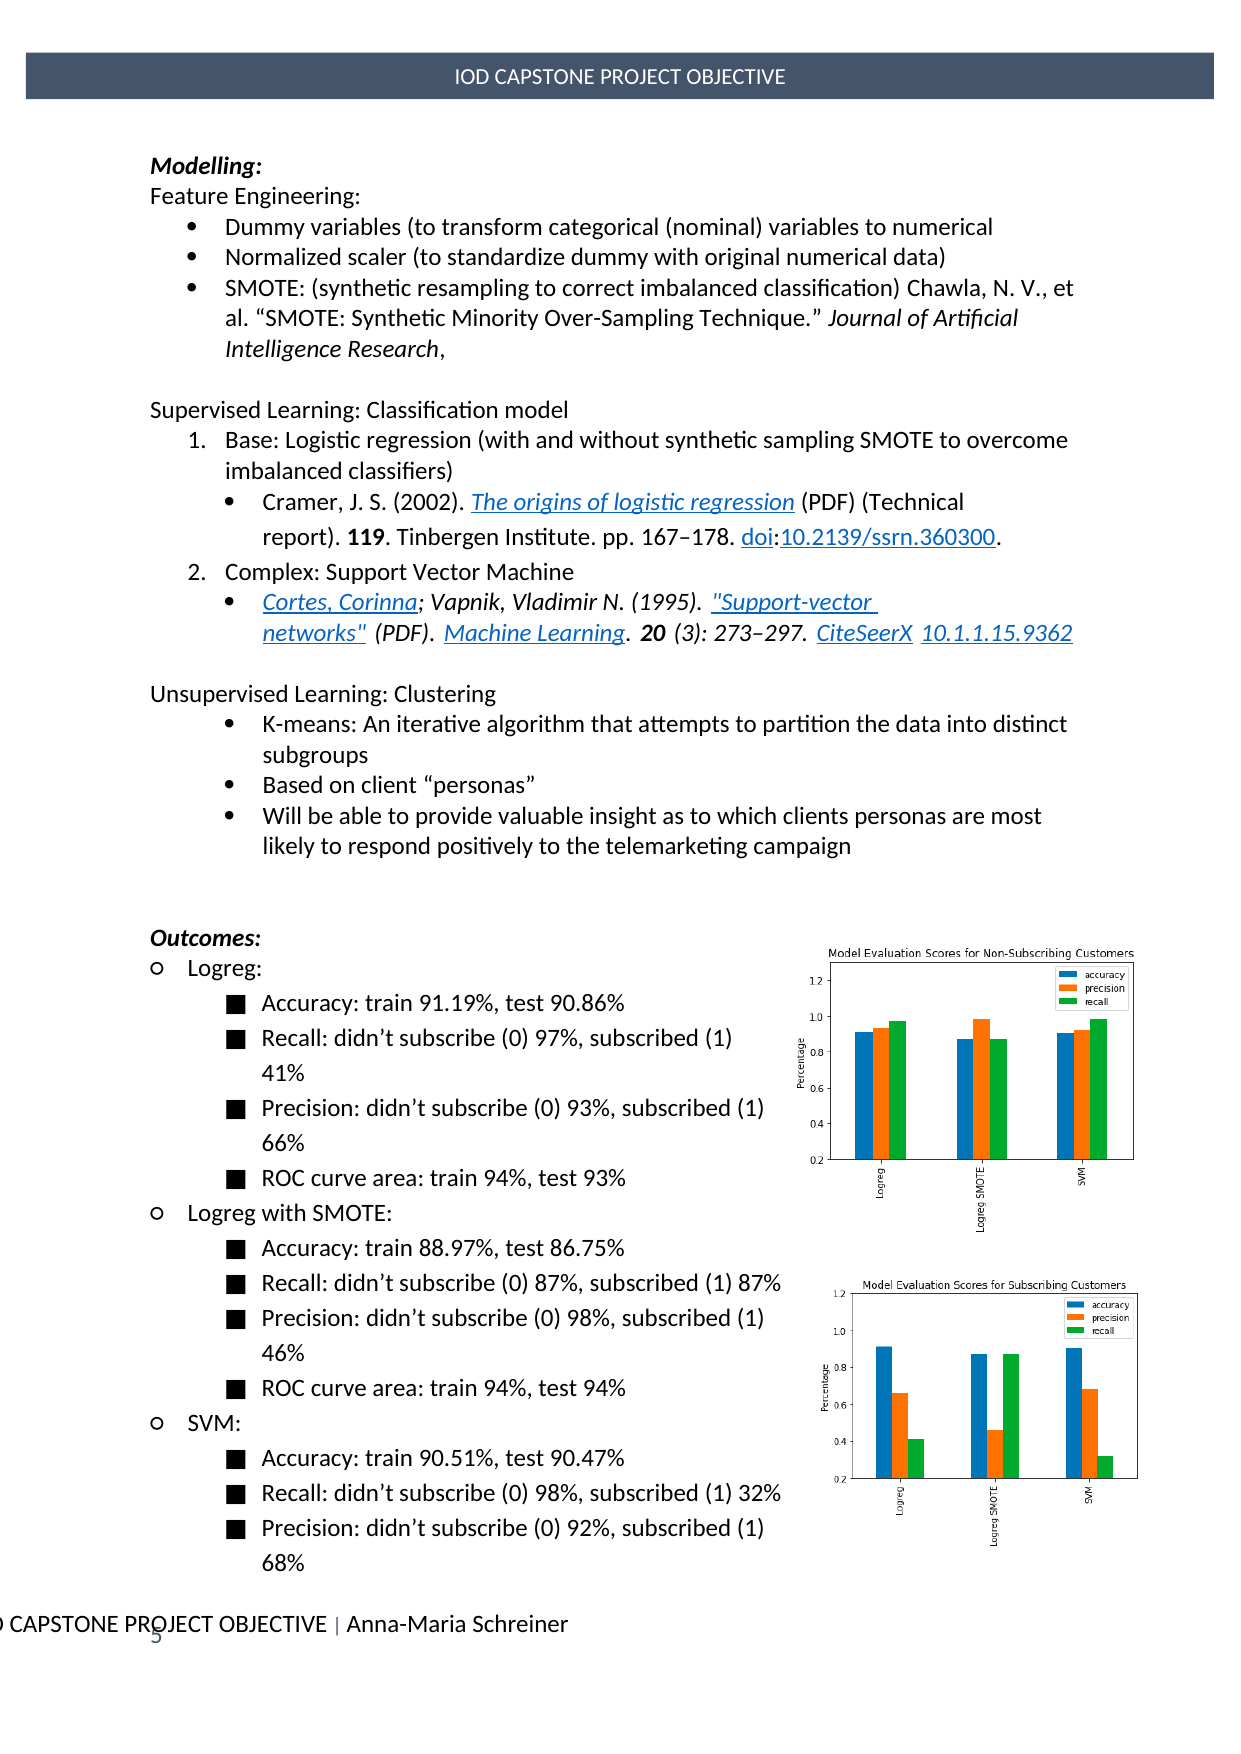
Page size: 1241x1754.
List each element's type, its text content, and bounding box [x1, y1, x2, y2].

list Recall: didn’t subscribe (0) 87%, subscribed (1) 87% [224, 1267, 1090, 1298]
list Precision: didn’t subscribe (0) 98%, subscribed (1) 46% [224, 1302, 807, 1368]
picture [807, 1268, 1143, 1549]
list Normalized scaler (to standardize dummy with original numerical data) [187, 242, 1090, 272]
list Recall: didn’t subscribe (0) 98%, subscribed (1) 32% [224, 1477, 807, 1508]
text Supervised Learning: Classification model [150, 394, 1090, 425]
list SVM: [150, 1407, 807, 1438]
text Feature Engineering: [150, 181, 1090, 211]
list Cramer, J. S. (2002). The origins of logistic regression (PDF) (Technical report). 119. Tinbergen Institute. pp. 167–178. doi:10.2139/ssrn.360300. [225, 486, 1090, 551]
list Accuracy: train 91.19%, test 90.86% [224, 987, 789, 1018]
picture [789, 938, 1142, 1240]
list Accuracy: train 88.97%, test 86.75% [224, 1232, 1090, 1263]
list Cortes, Corinna; Vapnik, Vladimir N. (1995). "Support-vector networks" (PDF). Machine Learning. 20 (3): 273–297. CiteSeerX 10.1.1.15.9362 [225, 586, 1090, 647]
list Accuracy: train 90.51%, test 90.47% [224, 1442, 807, 1473]
list Dummy variables (to transform categorical (nominal) variables to numerical [187, 211, 1090, 242]
list Logreg: [150, 952, 789, 983]
list Base: Logistic regression (with and without synthetic sampling SMOTE to overcome imbalanced classifiers) [187, 425, 1090, 486]
list SMOTE: (synthetic resampling to correct imbalanced classification) Chawla, N. V., et al. “SMOTE: Synthetic Minority Over-Sampling Technique.” Journal of Artificial Intelligence Research, [187, 272, 1090, 364]
list Logreg with SMOTE: [150, 1197, 789, 1228]
list Based on client “personas” [225, 769, 1090, 800]
list Precision: didn’t subscribe (0) 93%, subscribed (1) 66% [224, 1092, 789, 1158]
list K-means: An iterative algorithm that attempts to partition the data into distinct subgroups [225, 708, 1090, 769]
text Outcomes: [150, 922, 1090, 952]
list ROC curve area: train 94%, test 94% [224, 1372, 807, 1403]
text Modelling: [150, 150, 1090, 181]
list Will be able to provide valuable insight as to which clients personas are most likely to respond positively to the telemarketing campaign [225, 800, 1090, 861]
list Recall: didn’t subscribe (0) 97%, subscribed (1) 41% [224, 1022, 789, 1088]
list Complex: Support Vector Machine [187, 556, 1090, 586]
list Precision: didn’t subscribe (0) 92%, subscribed (1) 68% [224, 1512, 1090, 1578]
text Unsupervised Learning: Clustering [150, 678, 1090, 708]
list ROC curve area: train 94%, test 93% [224, 1162, 789, 1193]
